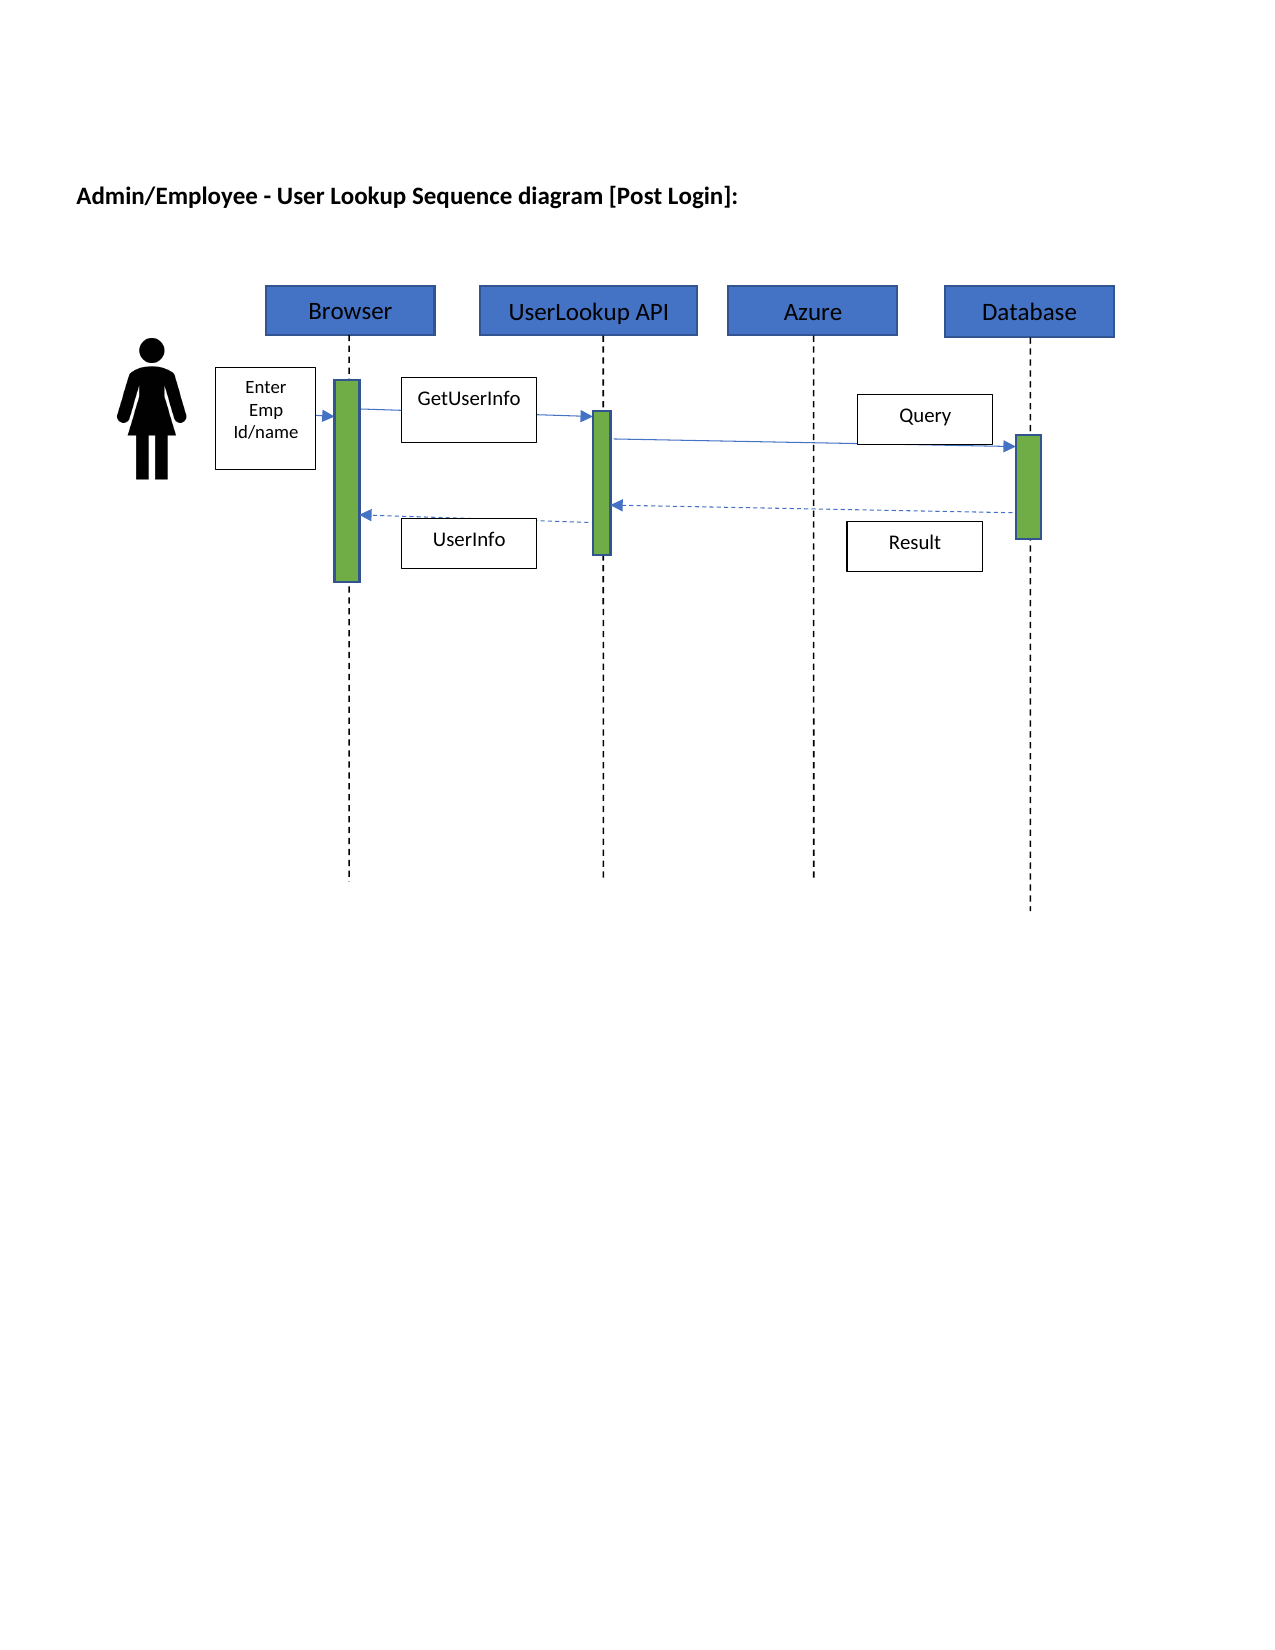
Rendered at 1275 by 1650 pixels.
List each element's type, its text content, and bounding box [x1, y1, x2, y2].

picture [76, 333, 227, 484]
text Admin/Employee - User Lookup Sequence diagram [Post Login]: [76, 181, 1125, 211]
